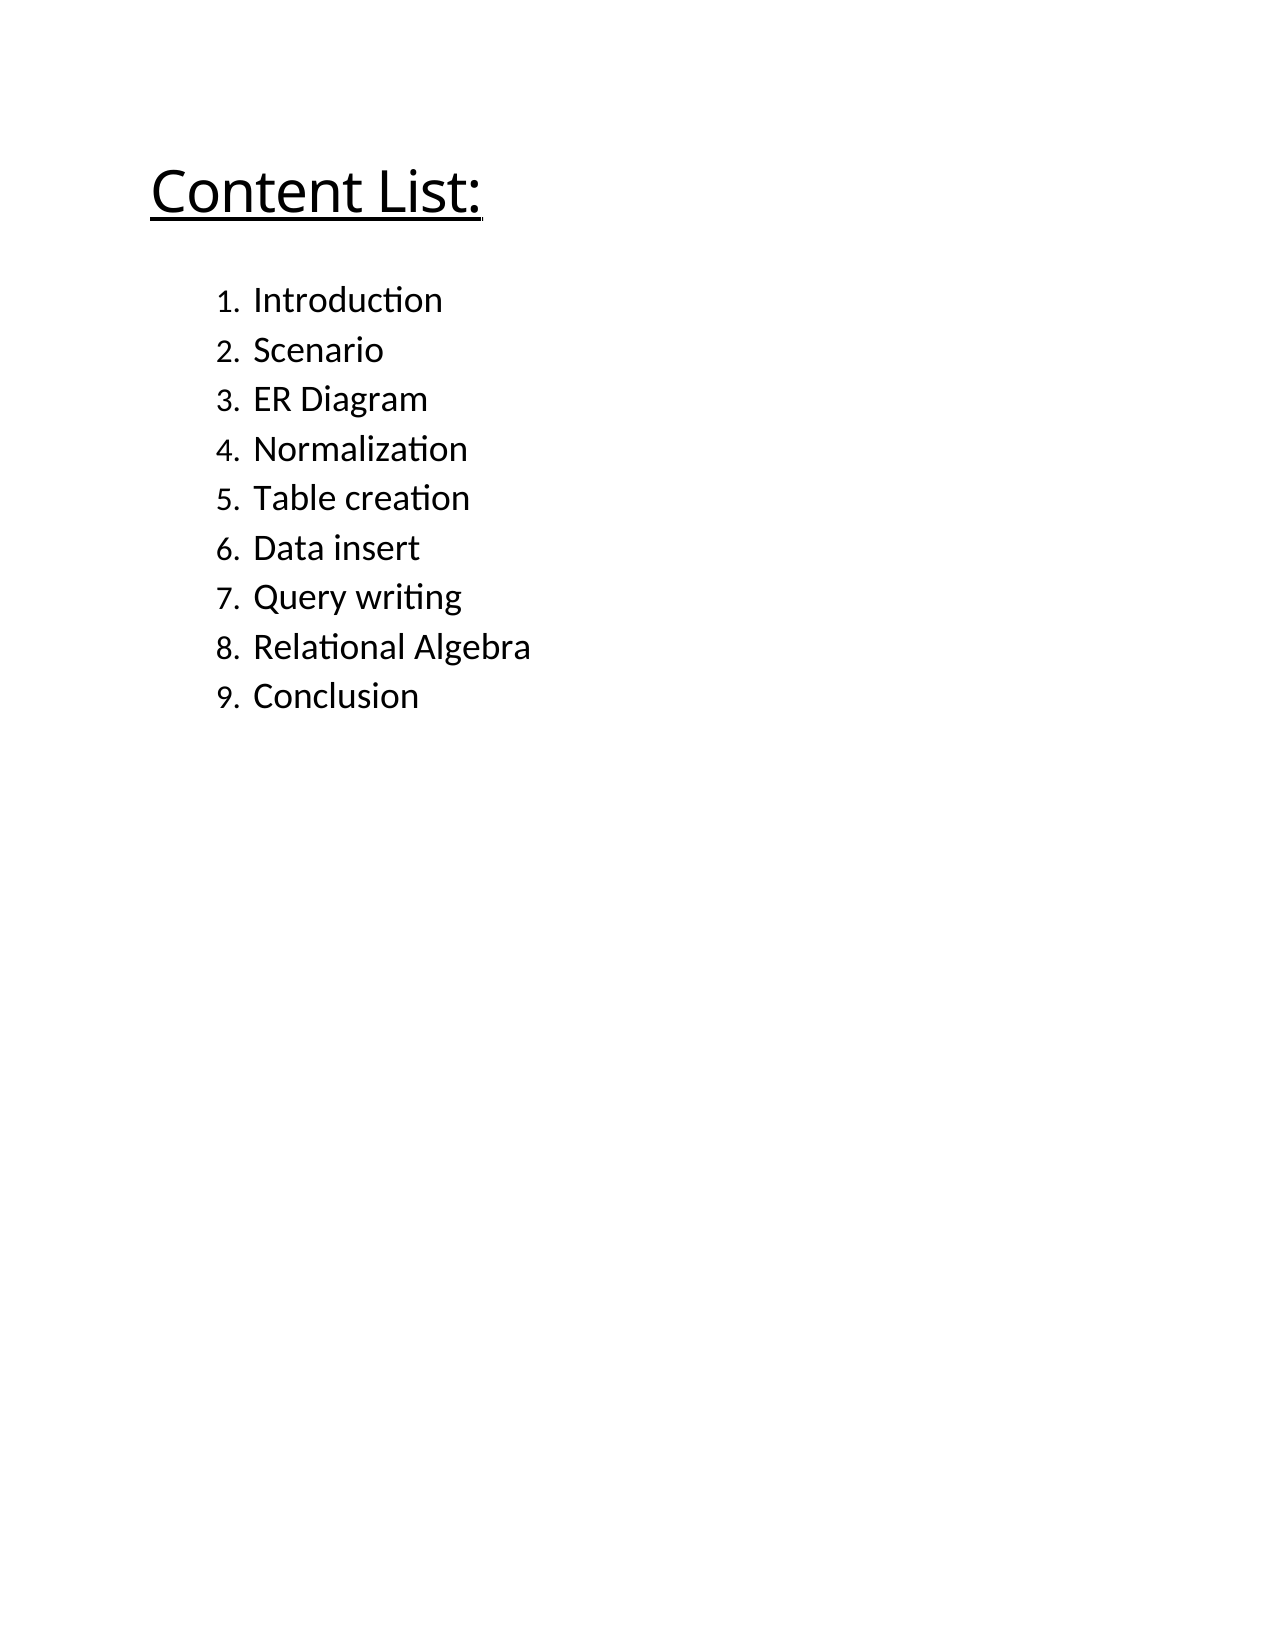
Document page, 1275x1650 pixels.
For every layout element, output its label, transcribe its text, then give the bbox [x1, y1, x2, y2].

list Query writing [216, 573, 1125, 619]
list Normalization [216, 425, 1125, 471]
title Content List: [150, 150, 1125, 229]
list Introduction [216, 276, 1125, 322]
list Data insert [216, 524, 1125, 569]
list Relational Algebra [216, 623, 1125, 668]
list Conclusion [216, 672, 1125, 718]
list Scenario [216, 326, 1125, 372]
list ER Diagram [216, 375, 1125, 421]
list Table creation [216, 474, 1125, 520]
